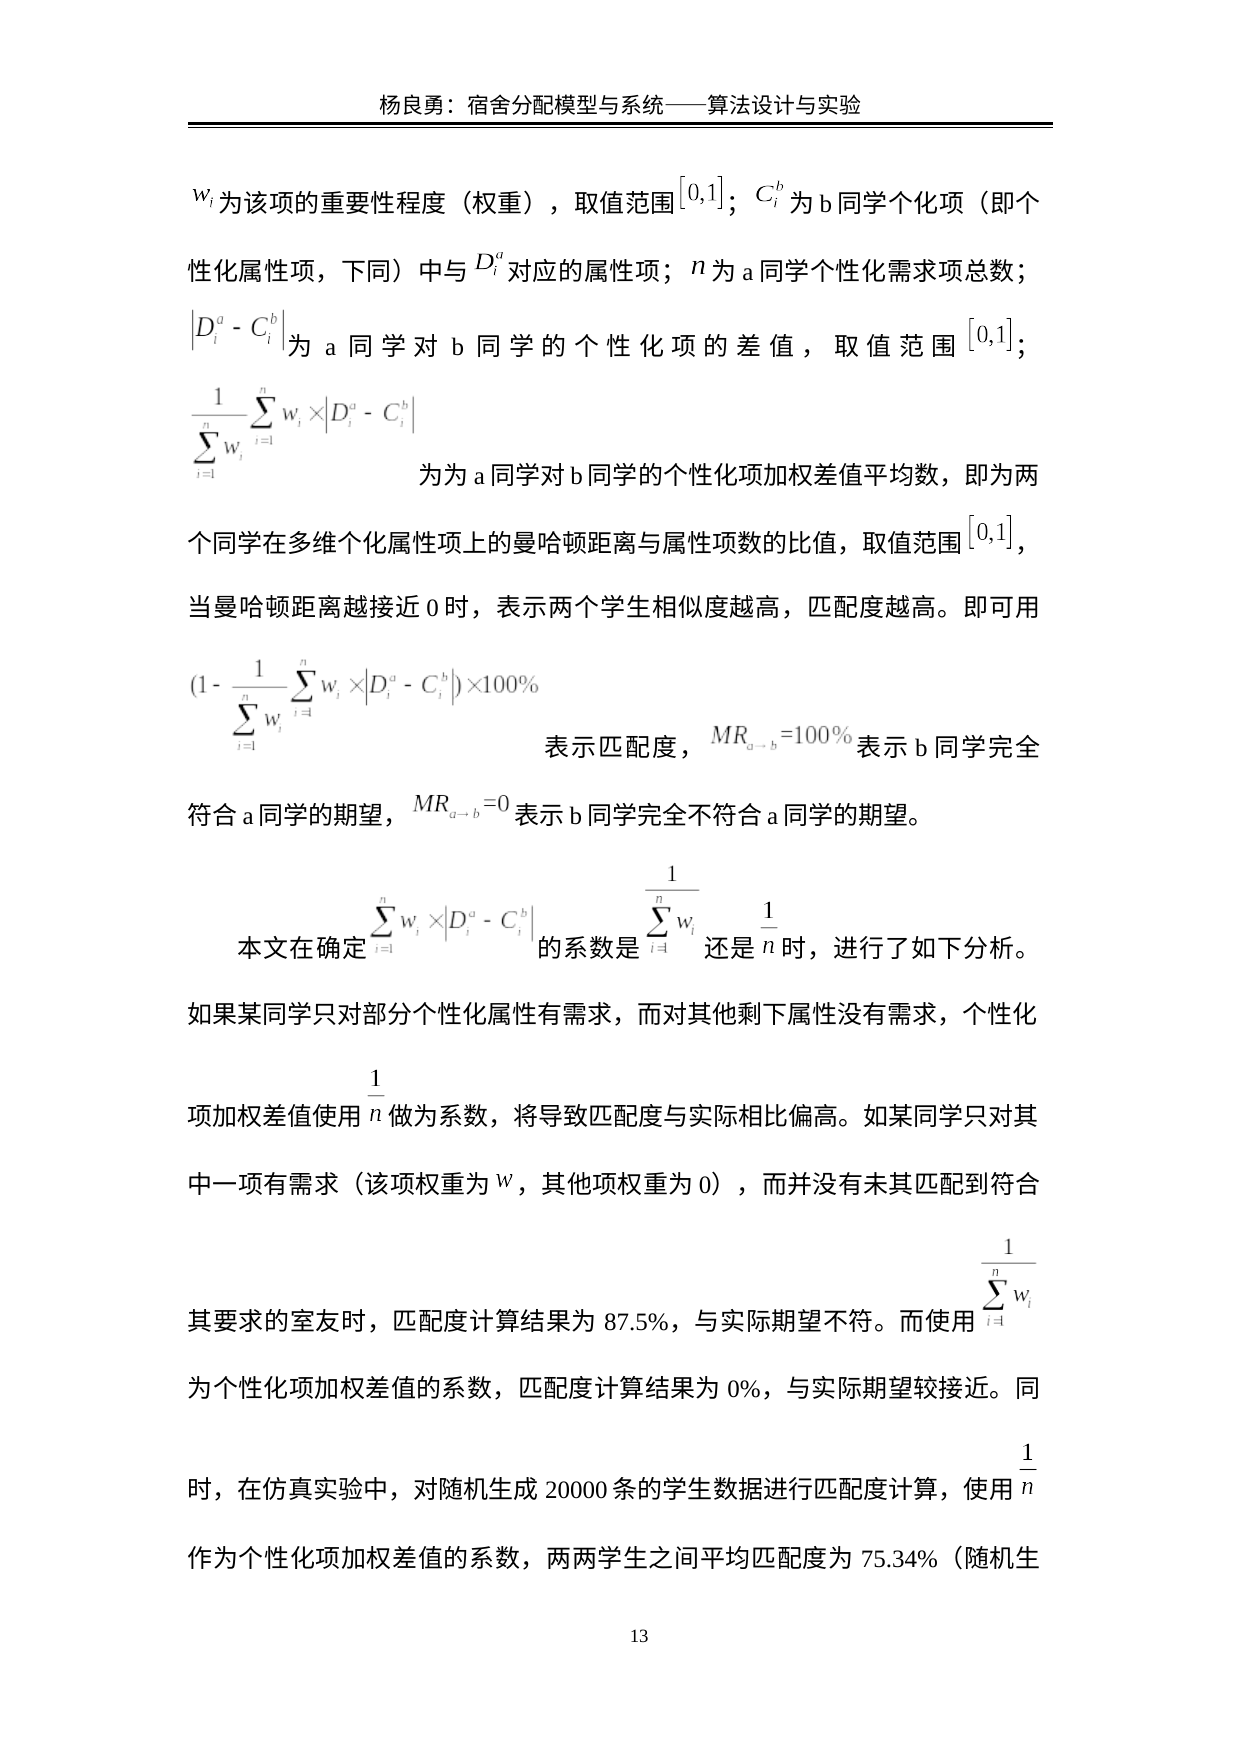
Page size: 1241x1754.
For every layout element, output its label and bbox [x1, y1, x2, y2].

text [187, 843, 1040, 1590]
text [187, 164, 1040, 843]
